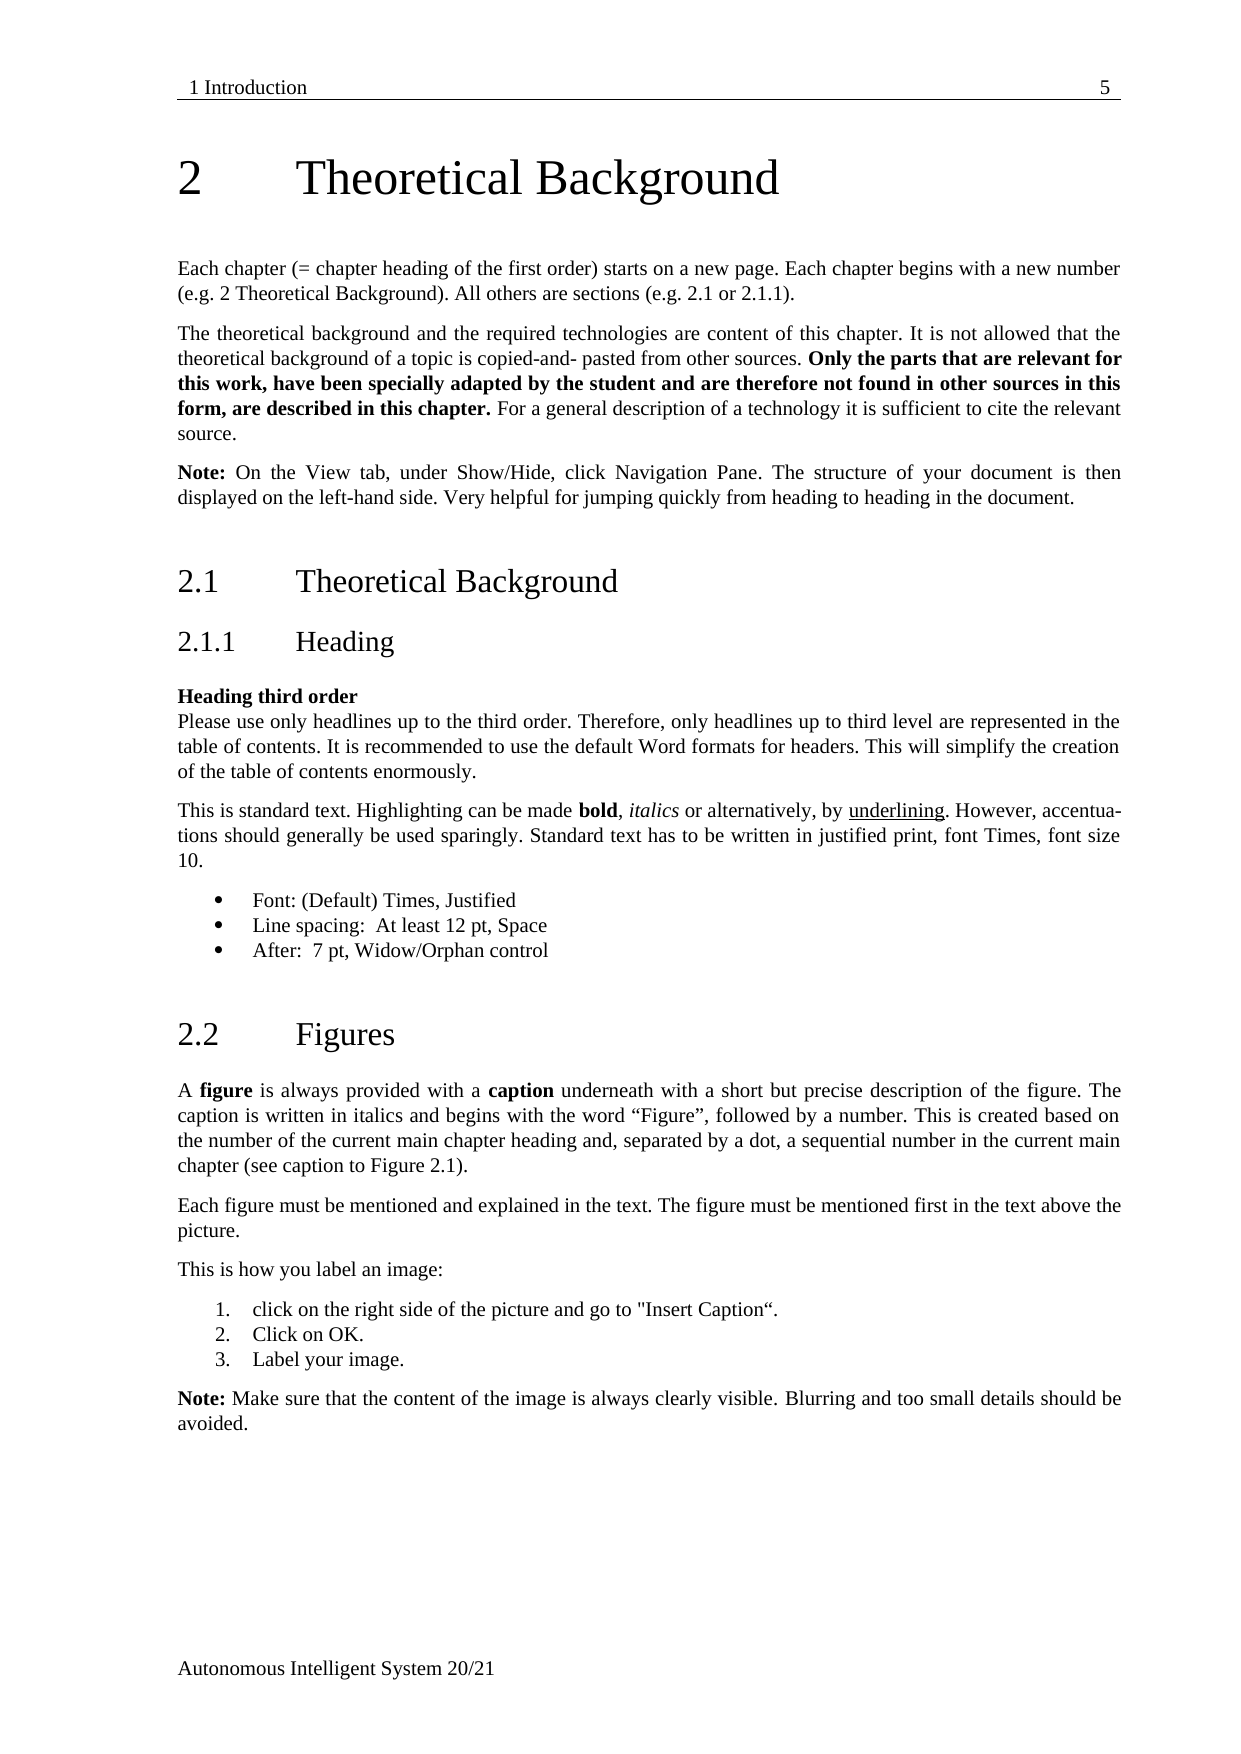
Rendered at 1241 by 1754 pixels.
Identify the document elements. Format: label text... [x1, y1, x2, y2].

subtitle Figures [177, 1012, 1122, 1052]
subtitle Theoretical Background [177, 148, 1122, 205]
list Font: (Default) Times, Justified [215, 887, 1122, 912]
text Note: Make sure that the content of the image is always clearly visible. Blurring and too small details should be avoided. [177, 1385, 1122, 1435]
text Each chapter (= chapter heading of the first order) starts on a new page. Each chapter begins with a new number (e.g. 2 Theoretical Background). All others are sections (e.g. 2.1 or 2.1.1). [177, 255, 1122, 305]
subtitle Heading third order [177, 683, 1122, 708]
list After: 7 pt, Widow/Orphan control [215, 937, 1122, 962]
text The theoretical background and the required technologies are content of this chapter. It is not allowed that the theoretical background of a topic is copied-and- pasted from other sources. Only the parts that are relevant for this work, have been specially adapted by the student and are therefore not found in other sources in this form, are described in this chapter. For a general description of a technology it is sufficient to cite the relevant source. [177, 320, 1122, 445]
list Click on OK. [215, 1321, 1122, 1346]
text Please use only headlines up to the third order. Therefore, only headlines up to third level are represented in the table of contents. It is recommended to use the default Word formats for headers. This will simplify the creation of the table of contents enormously. [177, 708, 1122, 783]
text Each figure must be mentioned and explained in the text. The figure must be mentioned first in the text above the picture. [177, 1192, 1122, 1242]
text This is standard text. Highlighting can be made bold, italics or alternatively, by underlining. However, accentua-tions should generally be used sparingly. Standard text has to be written in justified print, font Times, font size 10. [177, 797, 1122, 872]
text This is how you label an image: [177, 1256, 1122, 1281]
list Line spacing: At least 12 pt, Space [215, 912, 1122, 937]
list click on the right side of the picture and go to "Insert Caption“. [215, 1296, 1122, 1321]
subtitle Heading [177, 624, 1122, 658]
text A figure is always provided with a caption underneath with a short but precise description of the figure. The caption is written in italics and begins with the word “Figure”, followed by a number. This is created based on the number of the current main chapter heading and, separated by a dot, a sequential number in the current main chapter (see caption to Figure 2.1). [177, 1077, 1122, 1177]
text Note: On the View tab, under Show/Hide, click Navigation Pane. The structure of your document is then displayed on the left-hand side. Very helpful for jumping quickly from heading to heading in the document. [177, 459, 1122, 509]
subtitle Theoretical Background [177, 559, 1122, 599]
list Label your image. [215, 1346, 1122, 1371]
